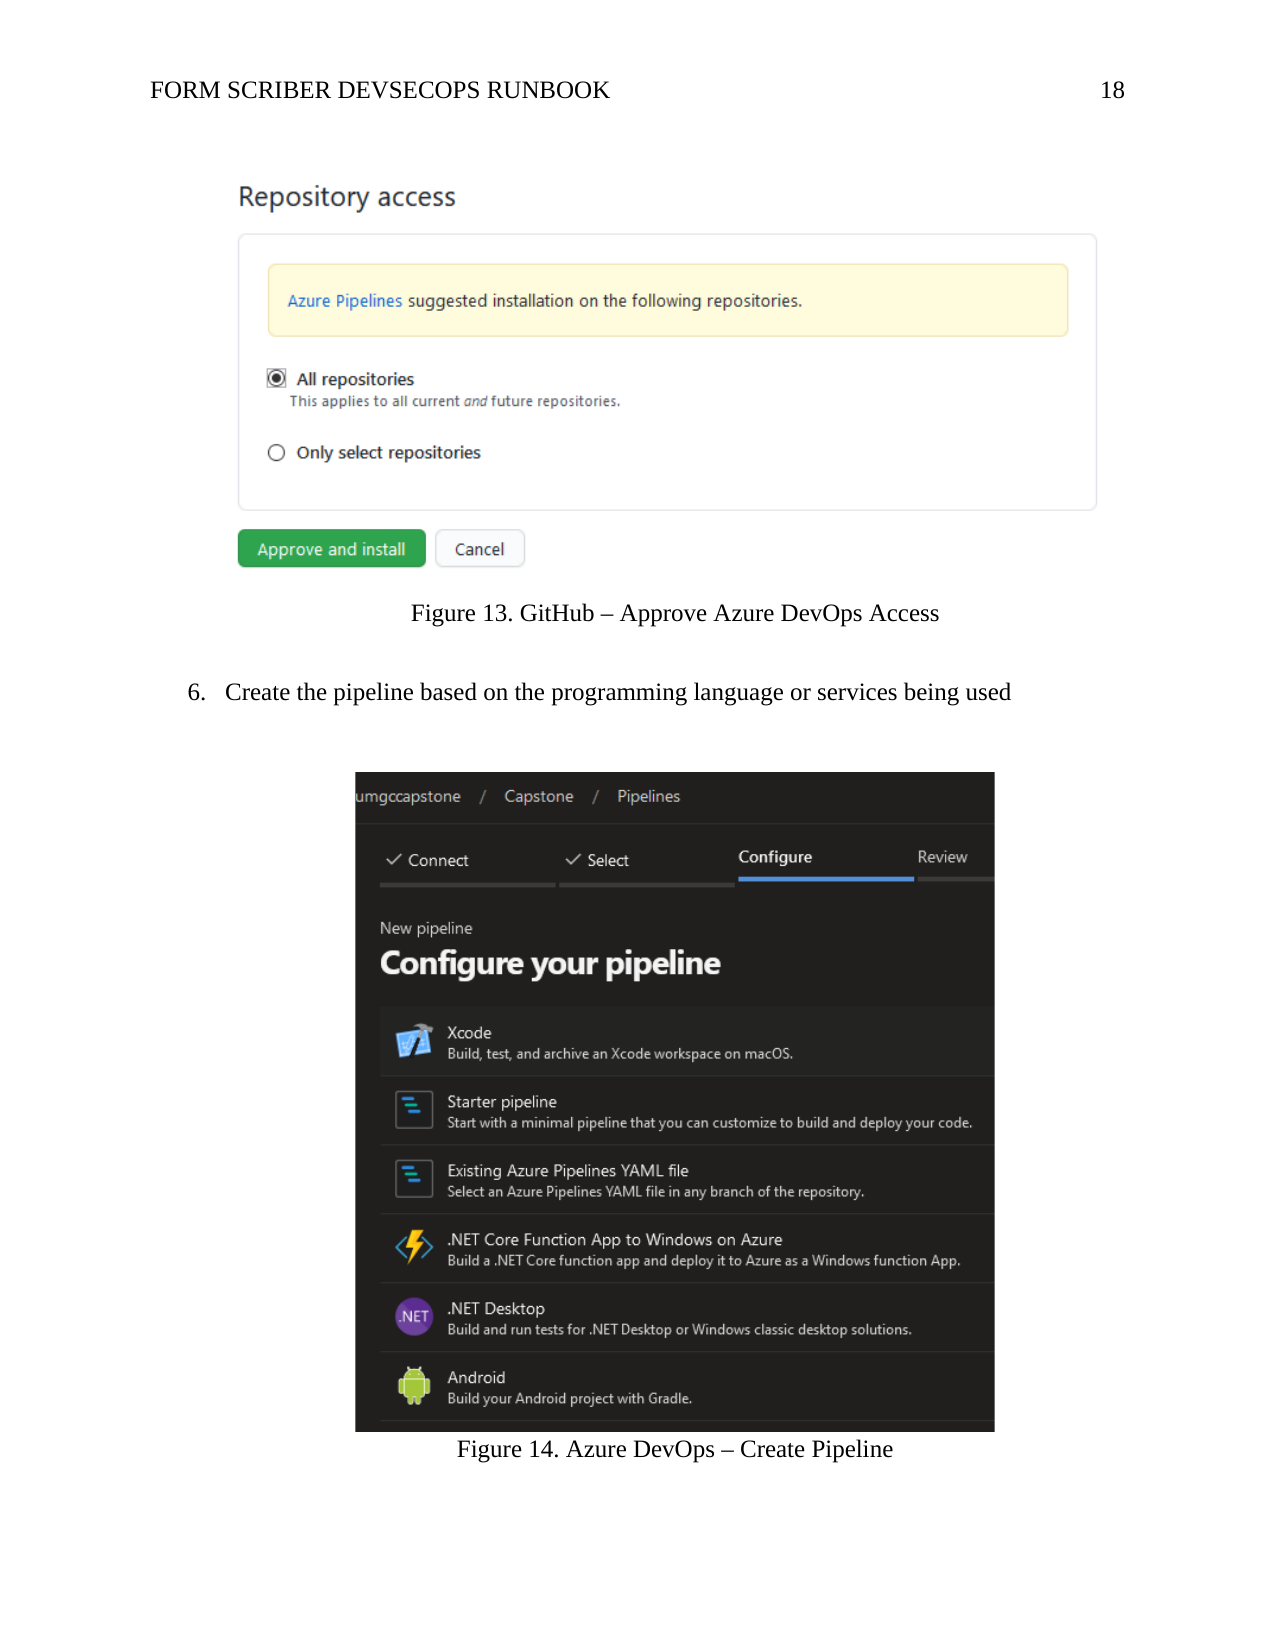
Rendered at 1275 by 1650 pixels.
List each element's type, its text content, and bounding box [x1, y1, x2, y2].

picture [225, 181, 1125, 579]
list Figure 14. Azure DevOps – Create Pipeline [225, 1434, 1125, 1462]
picture [355, 772, 995, 1432]
list Create the pipeline based on the programming language or services being used [187, 677, 1125, 705]
text Figure 13. GitHub – Approve Azure DevOps Access [225, 598, 1125, 627]
